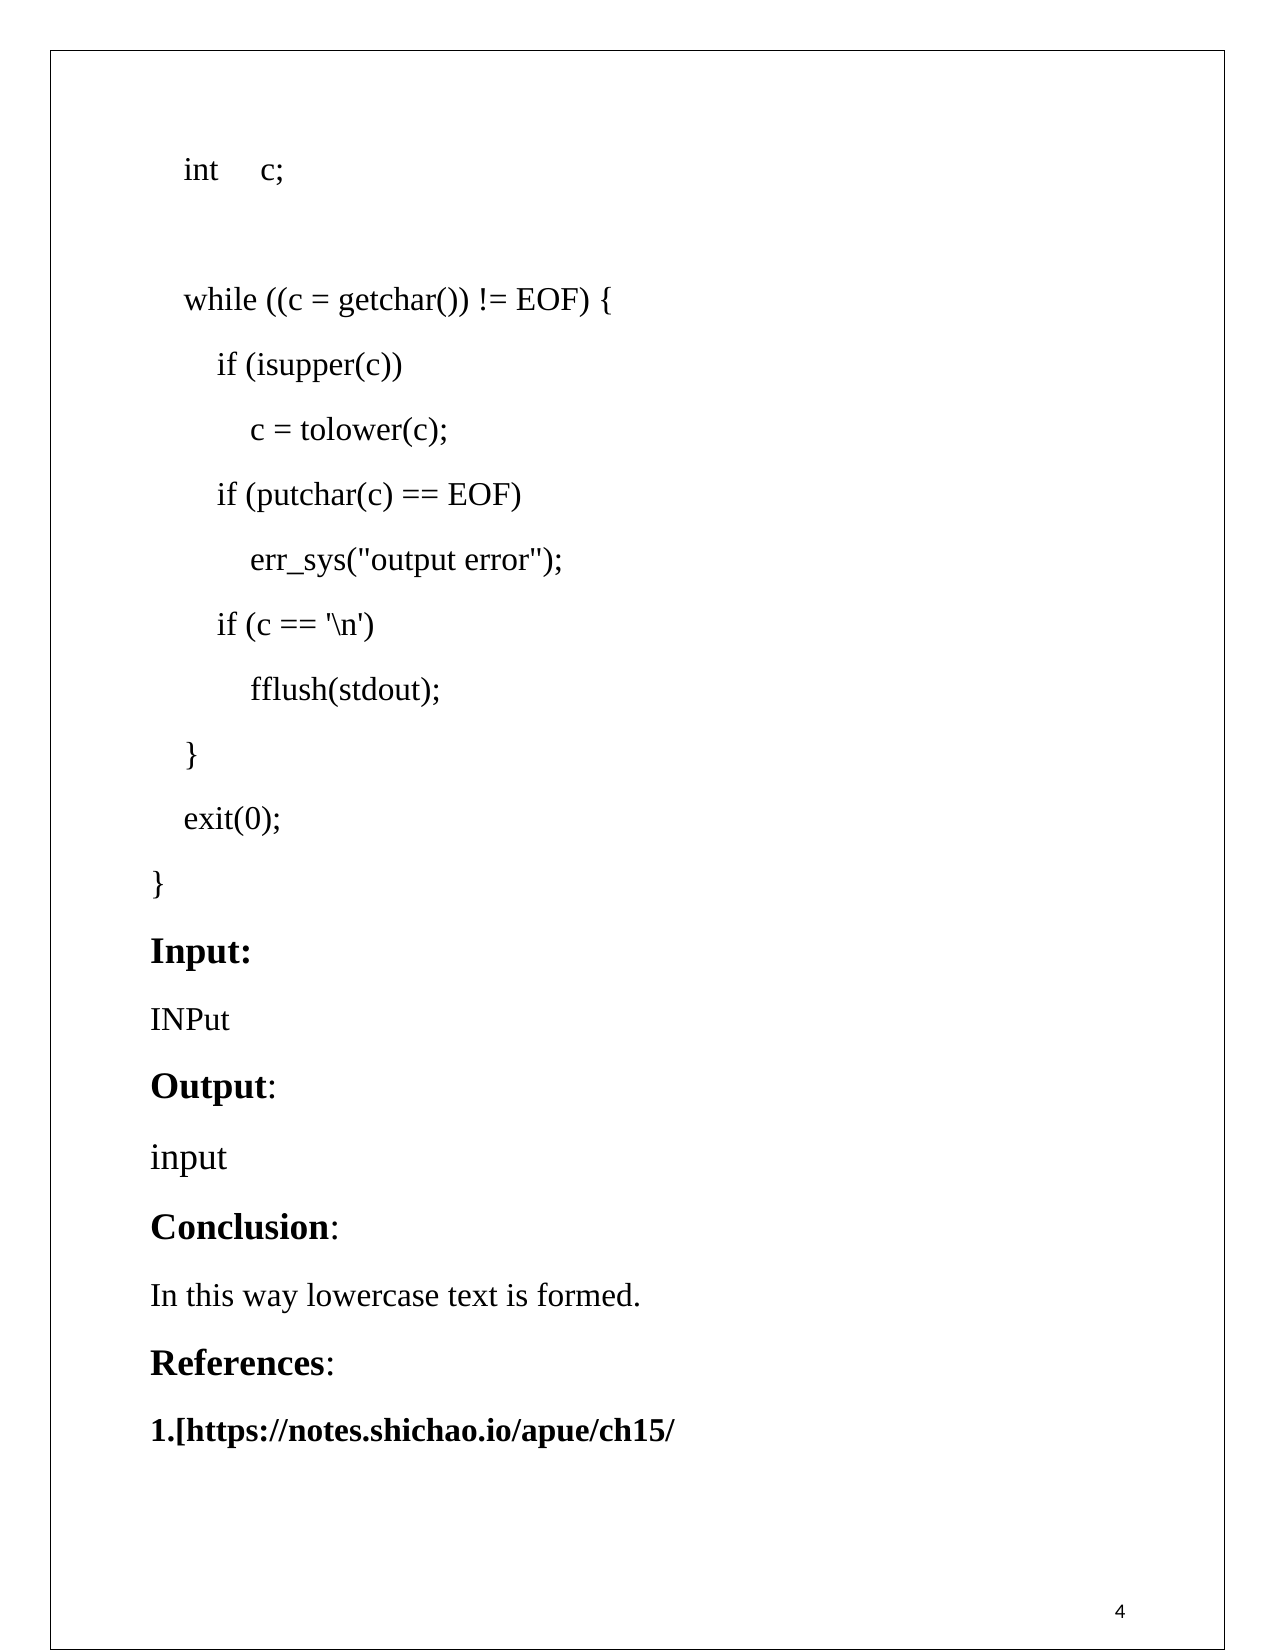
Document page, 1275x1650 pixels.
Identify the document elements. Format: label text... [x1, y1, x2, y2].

text References: [150, 1340, 1125, 1383]
text fflush(stdout); [150, 669, 1125, 707]
text if (isupper(c)) [150, 344, 1125, 383]
text Output: [150, 1064, 1125, 1107]
text 1.[https://notes.shichao.io/apue/ch15/ [150, 1410, 1125, 1449]
text exit(0); [150, 799, 1125, 837]
text input [150, 1134, 1125, 1177]
text INPut [150, 999, 1125, 1037]
text int c; [150, 150, 1125, 188]
text In this way lowercase text is formed. [150, 1275, 1125, 1313]
text if (putchar(c) == EOF) [150, 474, 1125, 512]
text } [150, 734, 1125, 772]
text if (c == '\n') [150, 604, 1125, 642]
text while ((c = getchar()) != EOF) { [150, 279, 1125, 318]
text Input: [150, 928, 1125, 972]
text Conclusion: [150, 1204, 1125, 1248]
text } [150, 863, 1125, 902]
text err_sys("output error"); [150, 539, 1125, 577]
text c = tolower(c); [150, 409, 1125, 448]
